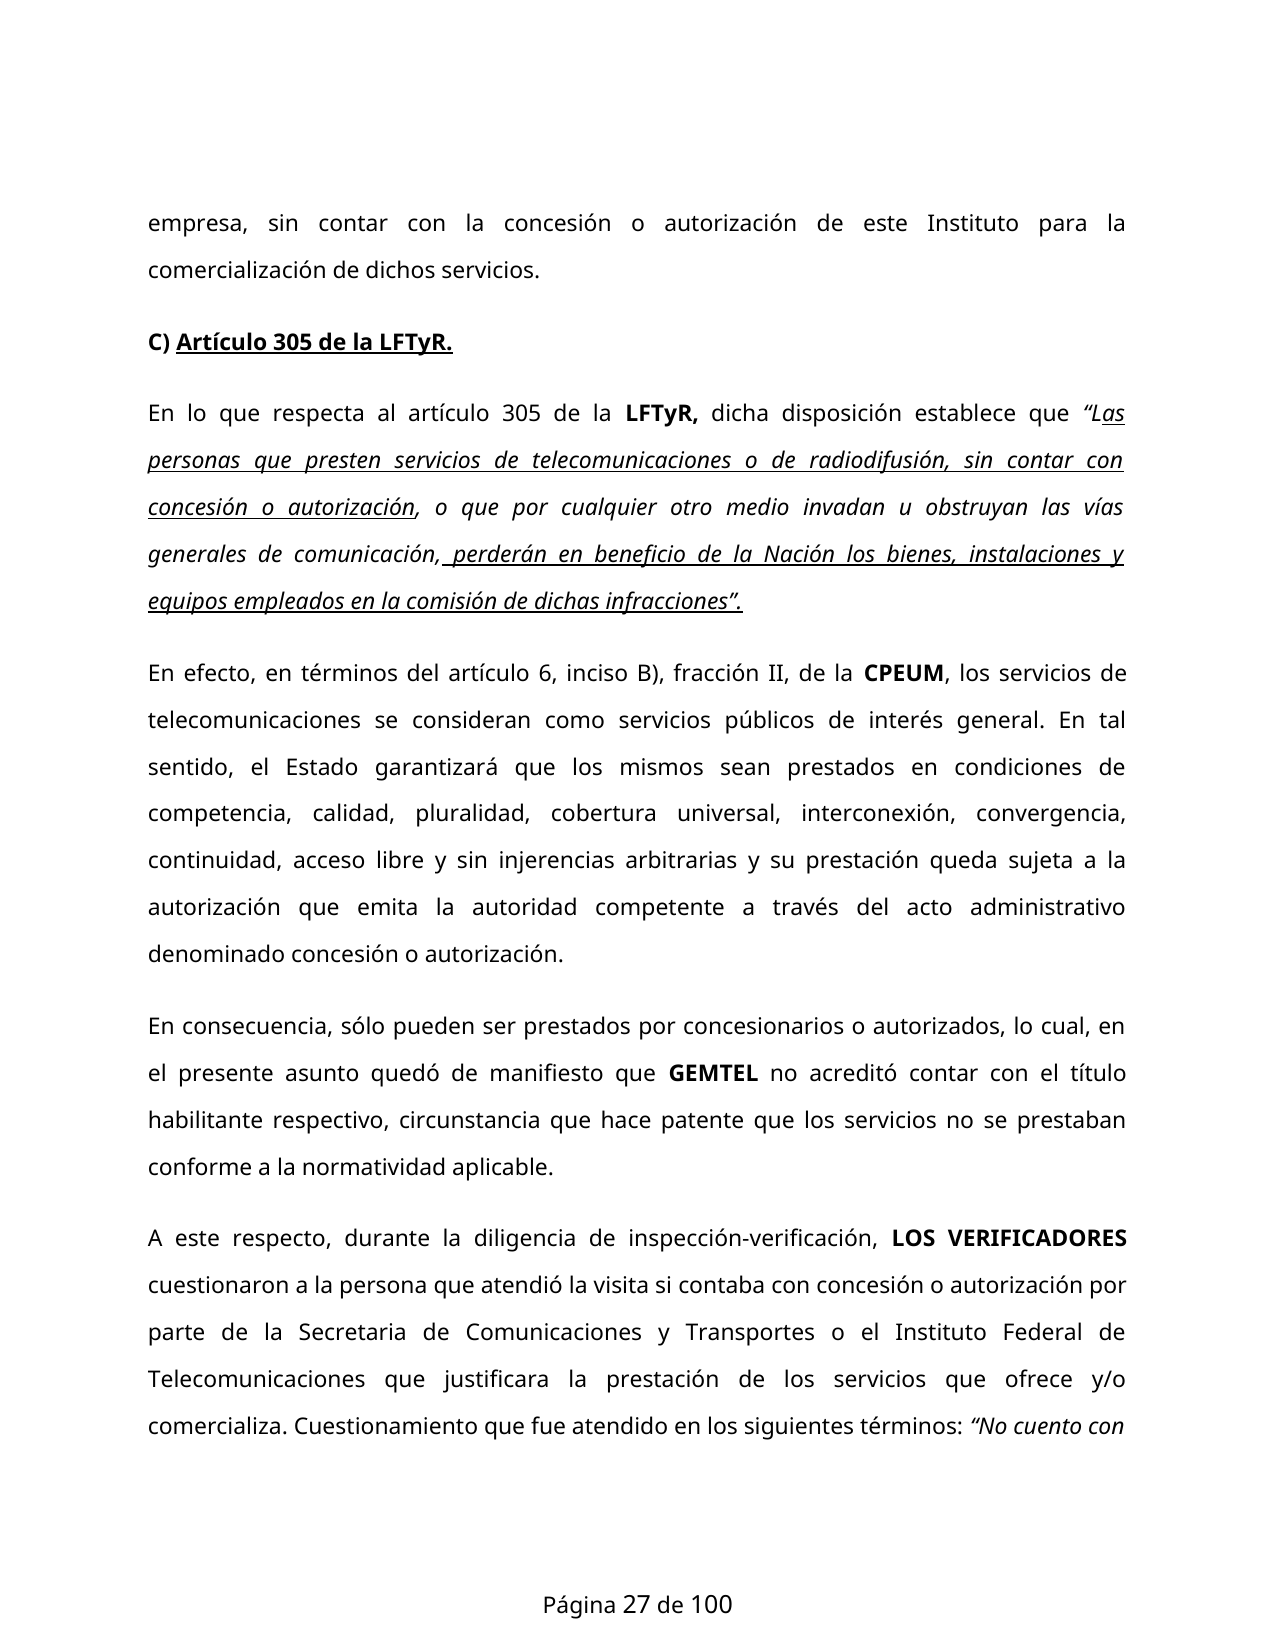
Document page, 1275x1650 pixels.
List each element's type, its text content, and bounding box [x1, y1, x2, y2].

text En consecuencia, sólo pueden ser prestados por concesionarios o autorizados, lo cual, en el presente asunto quedó de manifiesto que GEMTEL no acreditó contar con el título habilitante respectivo, circunstancia que hace patente que los servicios no se prestaban conforme a la normatividad aplicable. [148, 1010, 1127, 1182]
text En lo que respecta al artículo 305 de la LFTyR, dicha disposición establece que “Las personas que presten servicios de telecomunicaciones o de radiodifusión, sin contar con concesión o autorización, o que por cualquier otro medio invadan u obstruyan las vías generales de comunicación, perderán en beneficio de la Nación los bienes, instalaciones y equipos empleados en la comisión de dichas infracciones”. [148, 397, 1127, 616]
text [148, 207, 1127, 285]
text En efecto, en términos del artículo 6, inciso B), fracción II, de la CPEUM, los servicios de telecomunicaciones se consideran como servicios públicos de interés general. En tal sentido, el Estado garantizará que los mismos sean prestados en condiciones de competencia, calidad, pluralidad, cobertura universal, interconexión, convergencia, continuidad, acceso libre y sin injerencias arbitrarias y su prestación queda sujeta a la autorización que emita la autoridad competente a través del acto administrativo denominado concesión o autorización. [148, 657, 1127, 969]
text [148, 1222, 1127, 1441]
text C) Artículo 305 de la LFTyR. [148, 326, 1127, 357]
